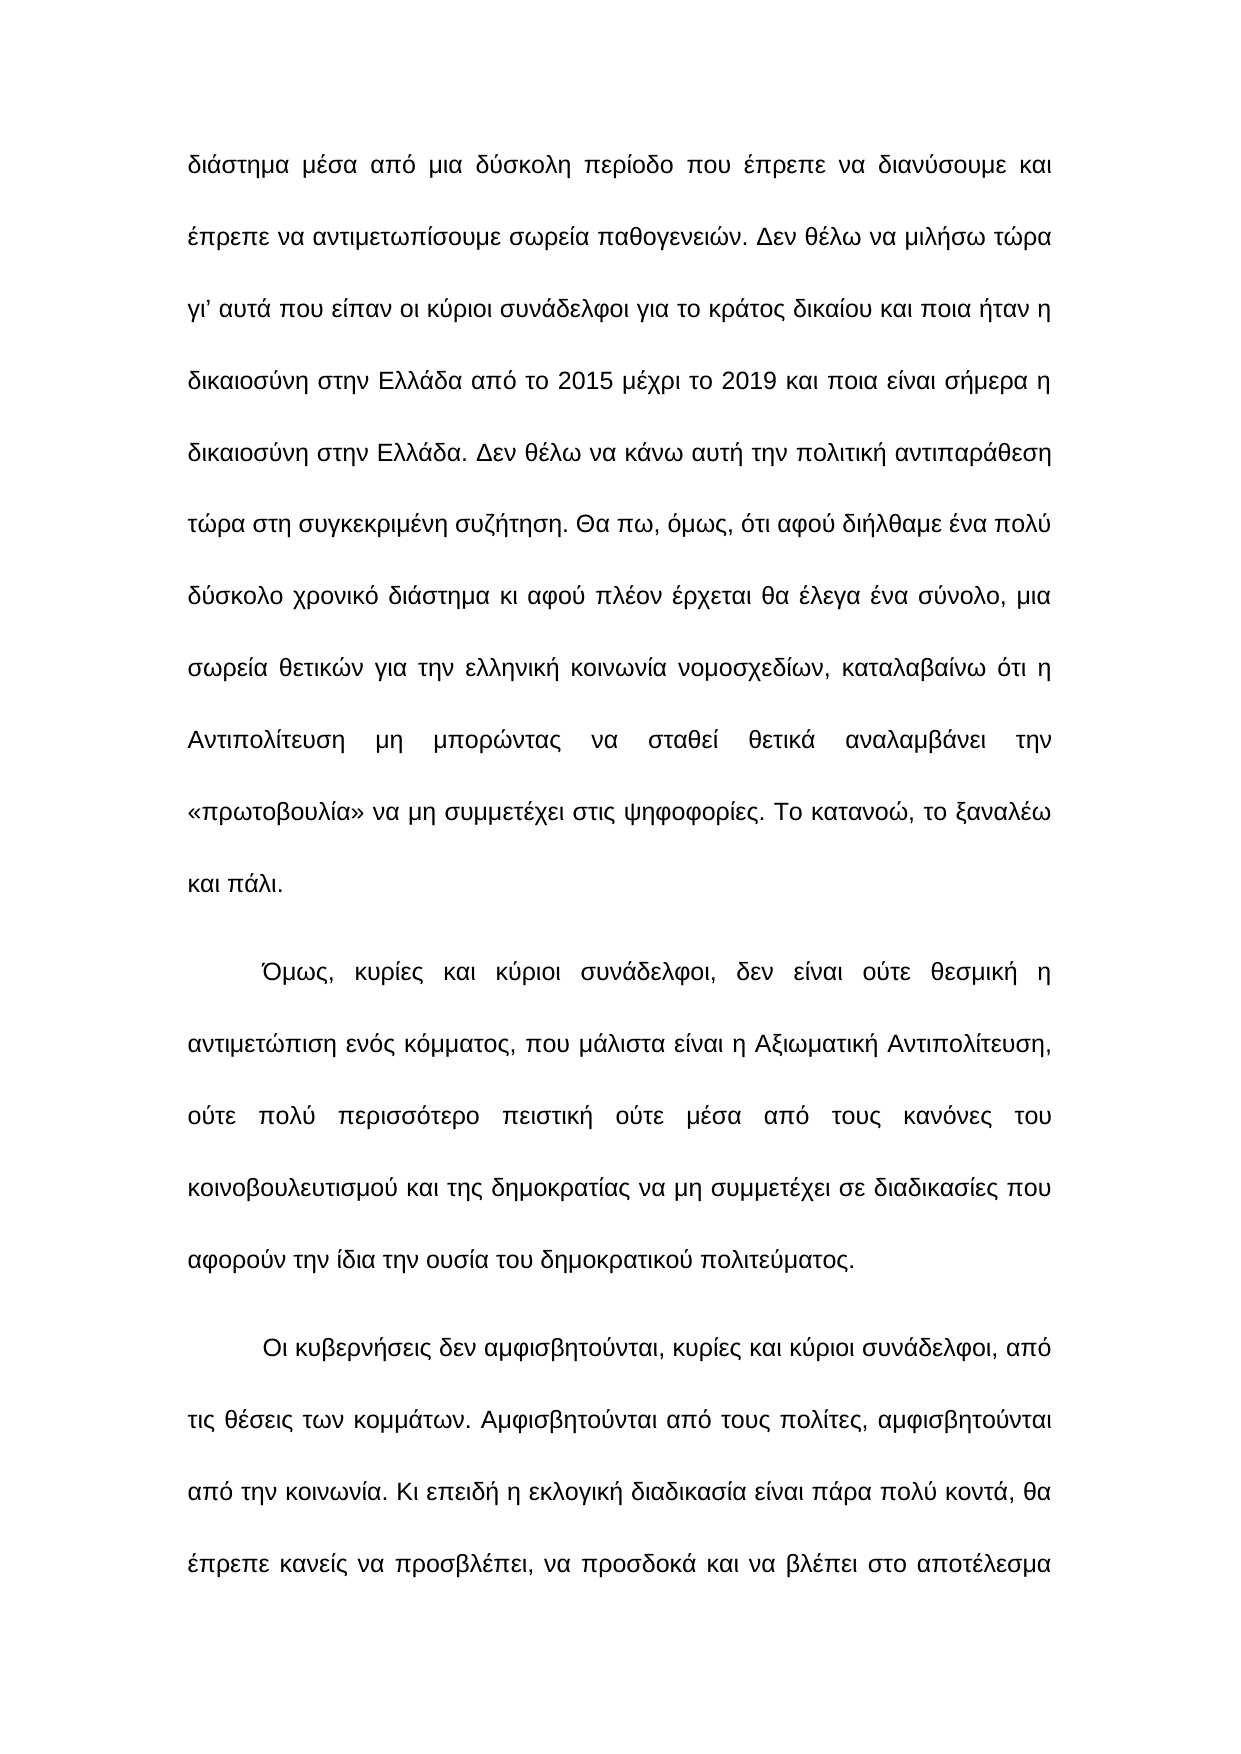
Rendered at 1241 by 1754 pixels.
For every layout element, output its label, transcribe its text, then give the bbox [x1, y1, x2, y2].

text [187, 1333, 1053, 1578]
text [187, 150, 1053, 897]
text Όμως, κυρίες και κύριοι συνάδελφοι, δεν είναι ούτε θεσμική η αντιμετώπιση ενός κόμματος, που μάλιστα είναι η Αξιωματική Αντιπολίτευση, ούτε πολύ περισσότερο πειστική ούτε μέσα από τους κανόνες του κοινοβουλευτισμού και της δημοκρατίας να μη συμμετέχει σε διαδικασίες που αφορούν την ίδια την ουσία του δημοκρατικού πολιτεύματος. [187, 957, 1053, 1273]
